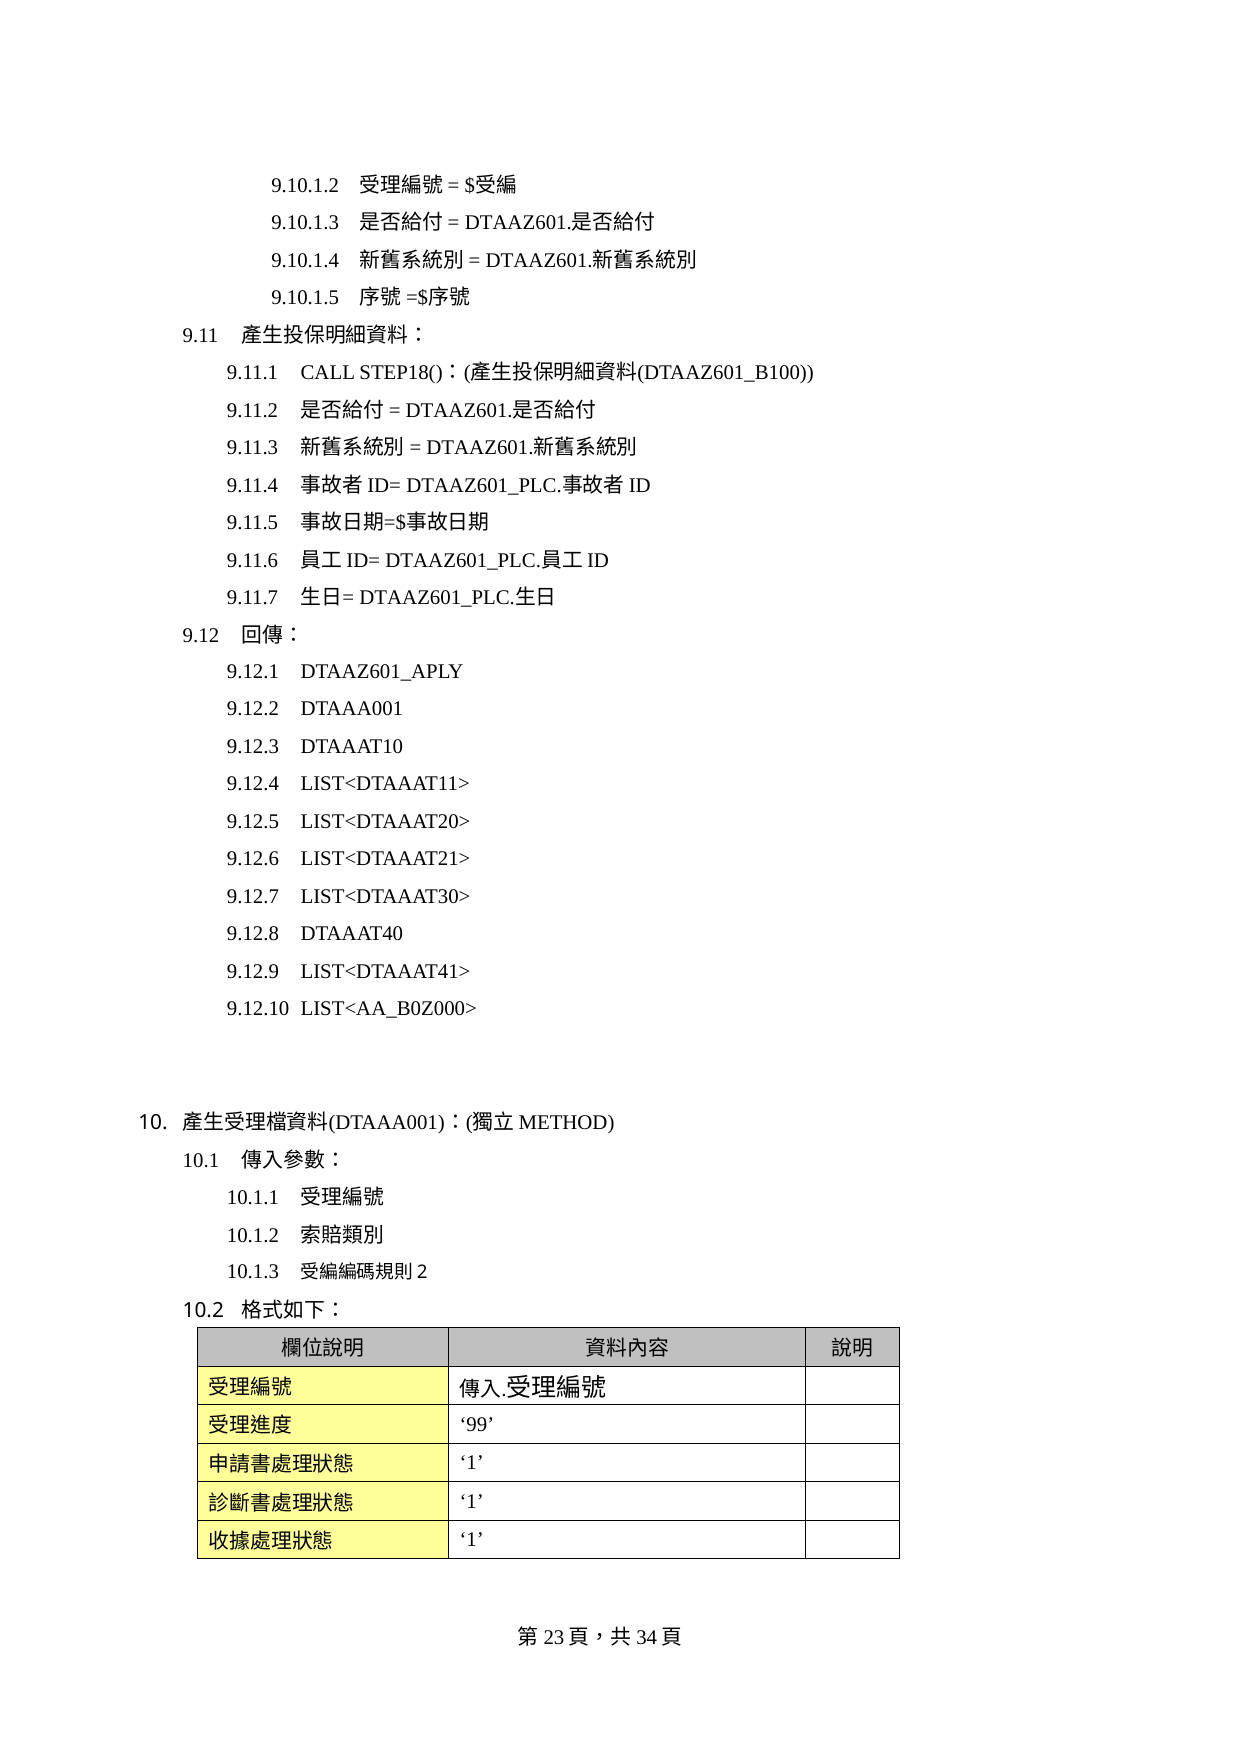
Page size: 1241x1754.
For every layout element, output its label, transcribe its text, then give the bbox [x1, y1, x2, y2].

list CALL STEP18()：(產生投保明細資料(DTAAZ601_B100)) [227, 352, 1144, 389]
list 新舊系統別 = DTAAZ601.新舊系統別 [271, 239, 1144, 277]
list DTAAAT40 [227, 914, 1144, 952]
list 受編編碼規則2 [227, 1252, 1144, 1289]
list 員工ID= DTAAZ601_PLC.員工ID [227, 539, 1144, 577]
table_header 欄位說明 [198, 1328, 448, 1366]
table_cell [806, 1444, 899, 1481]
table_cell ‘99’ [449, 1405, 805, 1443]
list 產生投保明細資料： [182, 314, 1144, 352]
list 是否給付 = DTAAZ601.是否給付 [271, 202, 1144, 239]
list DTAAZ601_APLY [227, 652, 1144, 689]
table_cell [806, 1405, 899, 1443]
list LIST<DTAAAT11> [227, 764, 1144, 802]
list 索賠類別 [227, 1214, 1144, 1252]
table_cell 診斷書處理狀態 [198, 1482, 448, 1520]
list 事故者ID= DTAAZ601_PLC.事故者ID [227, 464, 1144, 502]
list 傳入參數： [182, 1139, 1144, 1177]
table_cell 收據處理狀態 [198, 1521, 448, 1558]
list 受理編號 = $受編 [271, 164, 1144, 202]
table_cell ‘1’ [449, 1444, 805, 1481]
list 生日= DTAAZ601_PLC.生日 [227, 577, 1144, 614]
list 回傳： [182, 614, 1144, 652]
list 是否給付 = DTAAZ601.是否給付 [227, 389, 1144, 427]
list 事故日期=$事故日期 [227, 502, 1144, 539]
list 序號 =$序號 [271, 277, 1144, 314]
list DTAAA001 [227, 689, 1144, 727]
list 新舊系統別 = DTAAZ601.新舊系統別 [227, 427, 1144, 464]
table_cell 申請書處理狀態 [198, 1444, 448, 1481]
table_header 說明 [806, 1328, 899, 1366]
list LIST<DTAAAT41> [227, 952, 1144, 989]
list 格式如下： [182, 1289, 1144, 1327]
list 受理編號 [227, 1177, 1144, 1214]
table_cell [806, 1521, 899, 1558]
table_cell [806, 1482, 899, 1520]
table_cell ‘1’ [449, 1521, 805, 1558]
list LIST<AA_B0Z000> [227, 989, 1144, 1027]
table_cell [806, 1367, 899, 1404]
list LIST<DTAAAT30> [227, 877, 1144, 914]
table_cell 受理編號 [198, 1367, 448, 1404]
table_cell ‘1’ [449, 1482, 805, 1520]
table_cell 受理進度 [198, 1405, 448, 1443]
list DTAAAT10 [227, 727, 1144, 764]
list 產生受理檔資料(DTAAA001)：(獨立METHOD) [138, 1102, 1144, 1139]
table_header 資料內容 [449, 1328, 805, 1366]
list LIST<DTAAAT21> [227, 839, 1144, 877]
list LIST<DTAAAT20> [227, 802, 1144, 839]
table_cell 傳入.受理編號 [449, 1367, 805, 1404]
